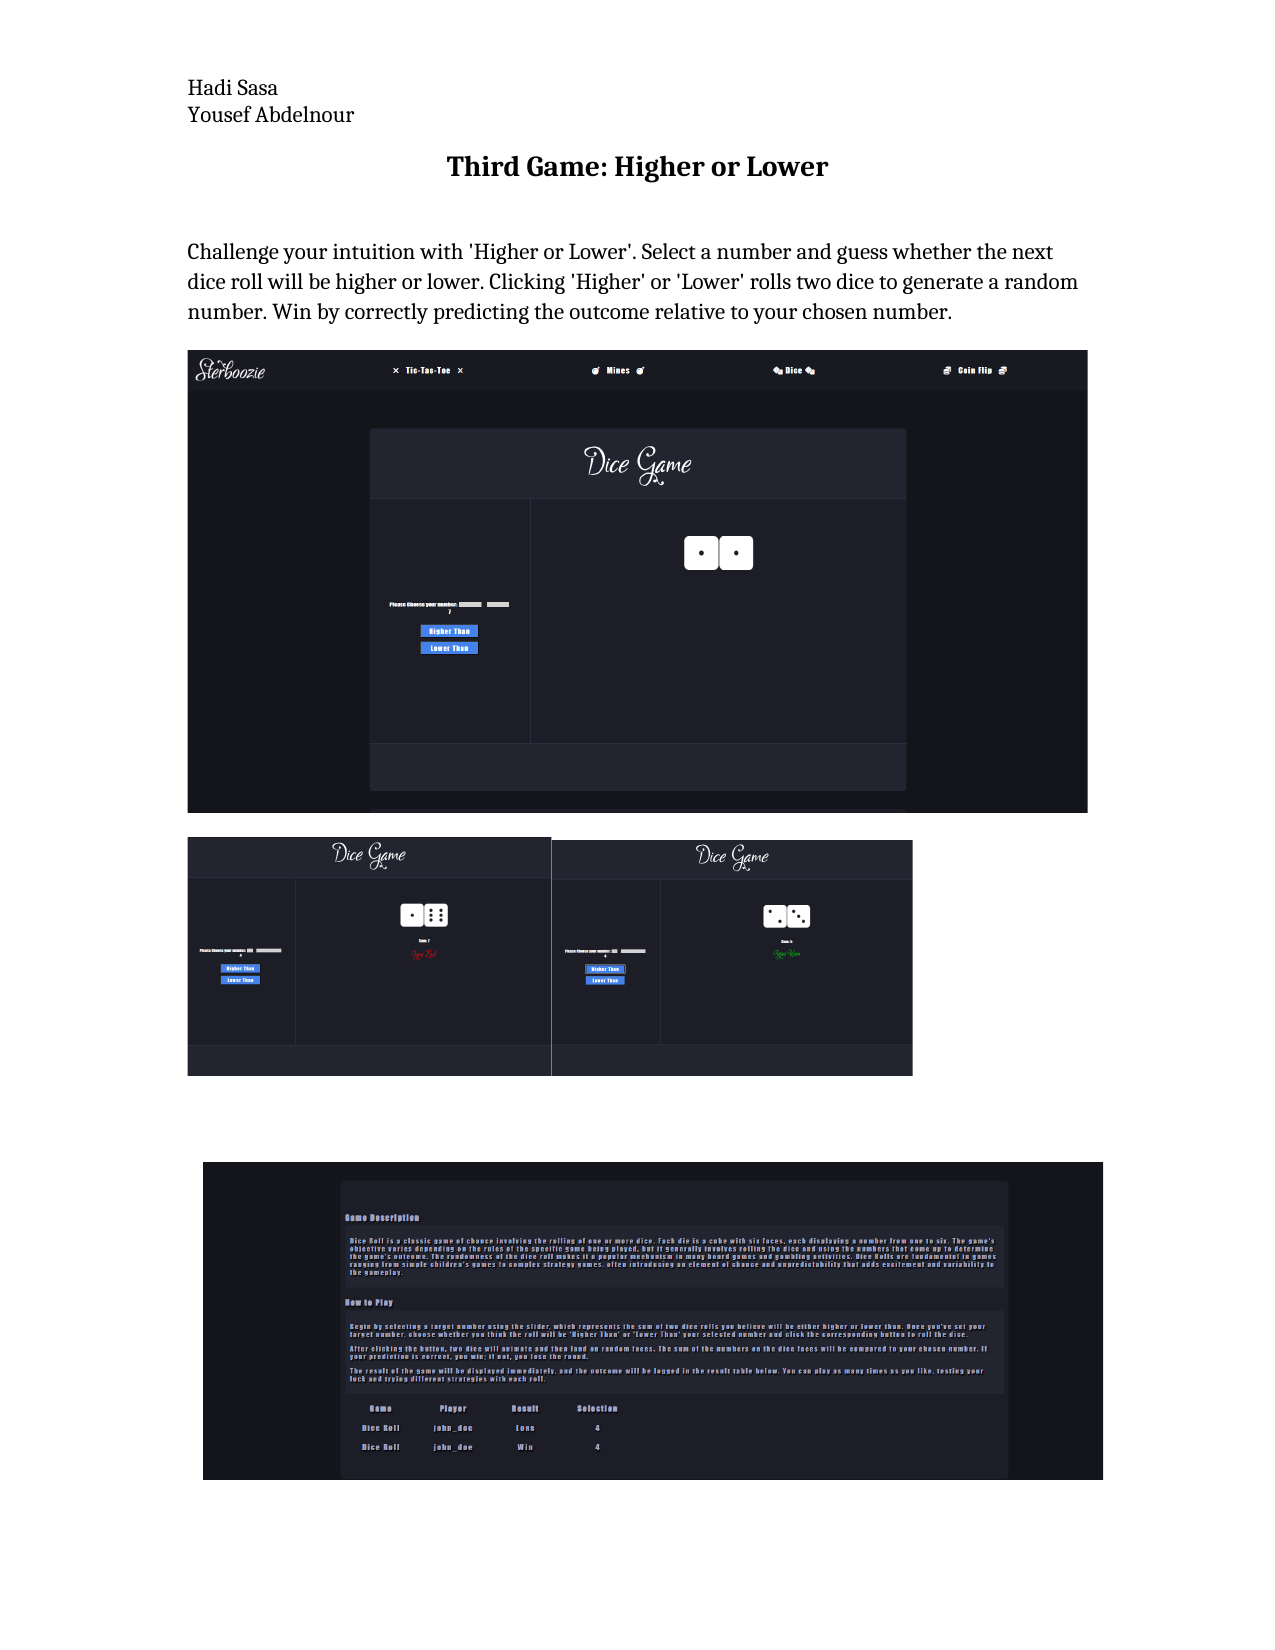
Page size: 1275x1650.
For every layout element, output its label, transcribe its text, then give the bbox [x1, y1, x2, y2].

picture [187, 350, 1088, 813]
picture [203, 1162, 1104, 1480]
text Third Game: Higher or Lower [187, 150, 1087, 214]
text Challenge your intuition with 'Higher or Lower'. Select a number and guess whether the next dice roll will be higher or lower. Clicking 'Higher' or 'Lower' rolls two dice to generate a random number. Win by correctly predicting the outcome relative to your chosen number. [187, 238, 1087, 325]
picture [187, 837, 913, 1076]
